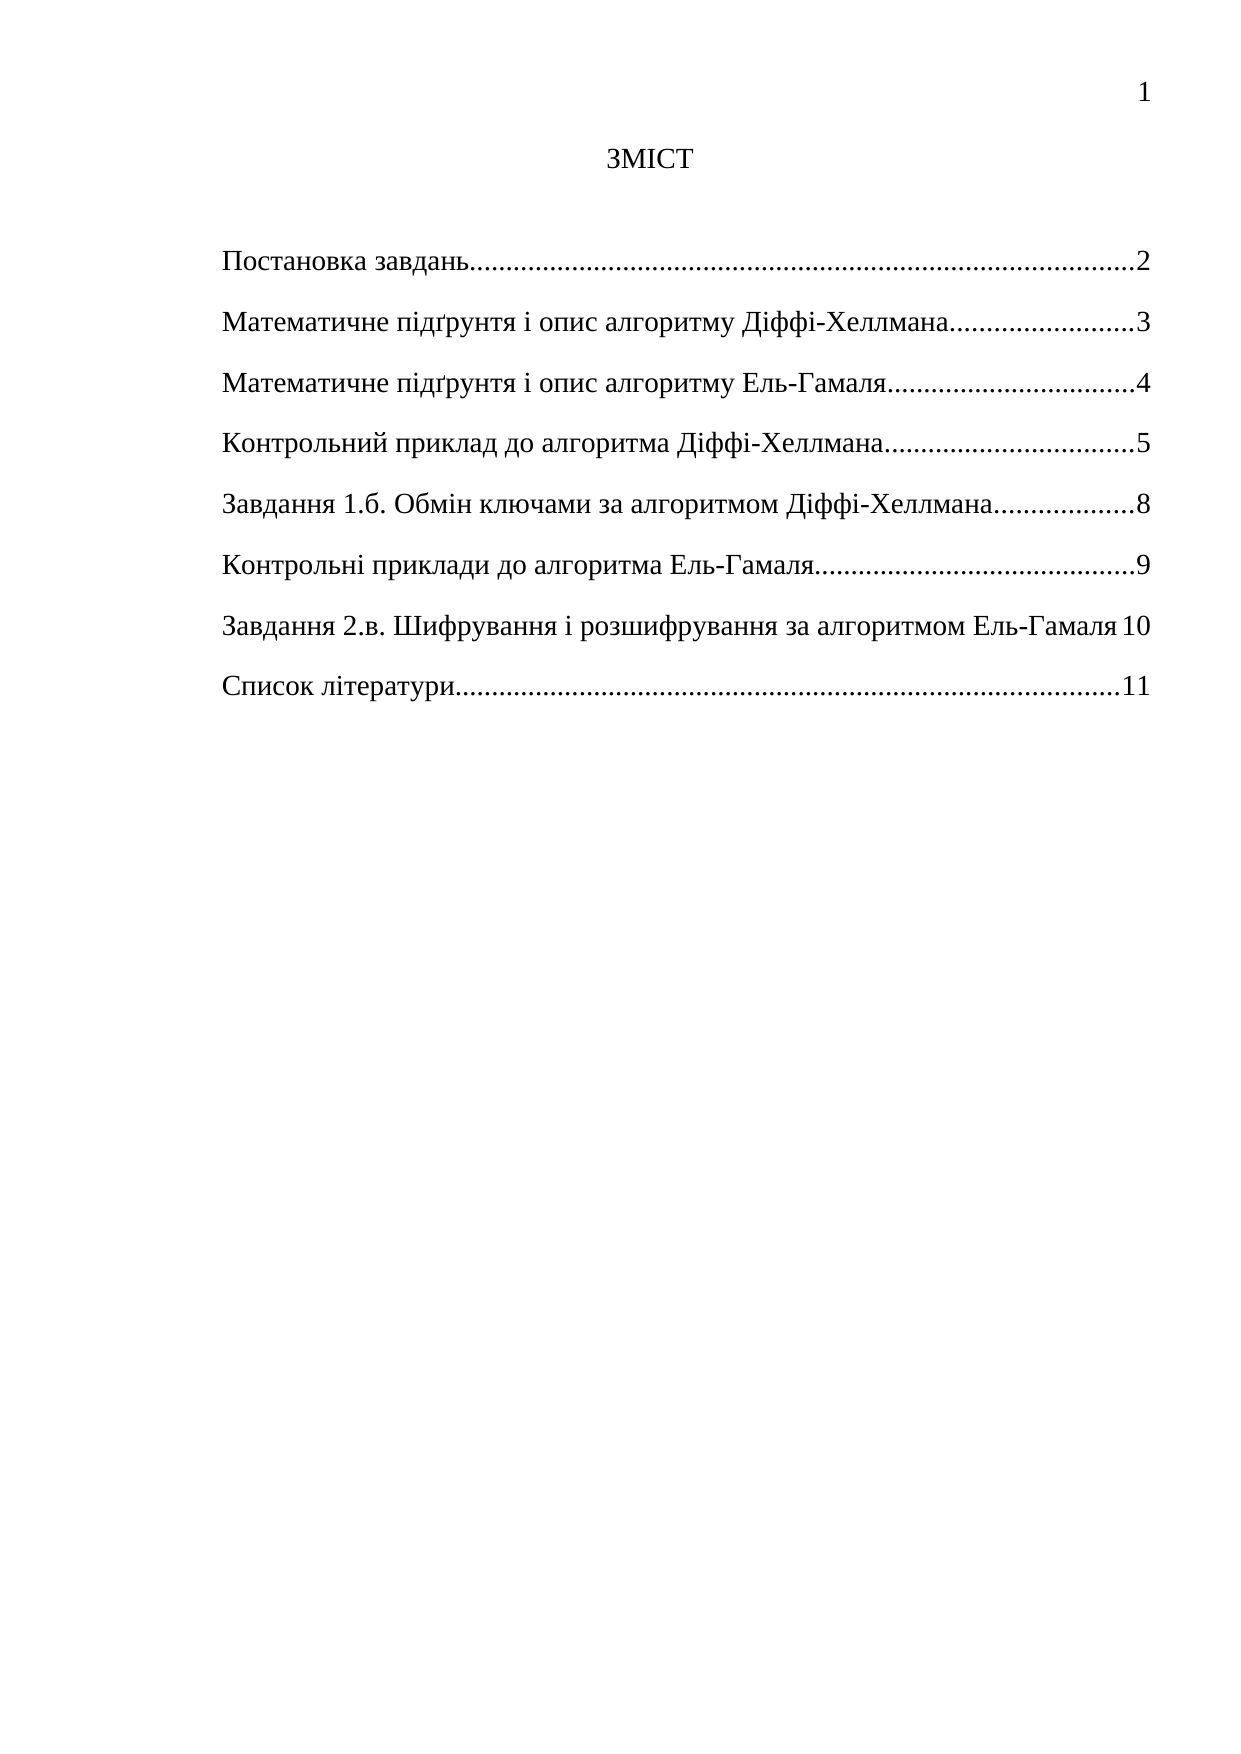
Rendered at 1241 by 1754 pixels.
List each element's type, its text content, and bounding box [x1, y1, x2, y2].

subtitle ЗМІСТ [148, 141, 1152, 174]
